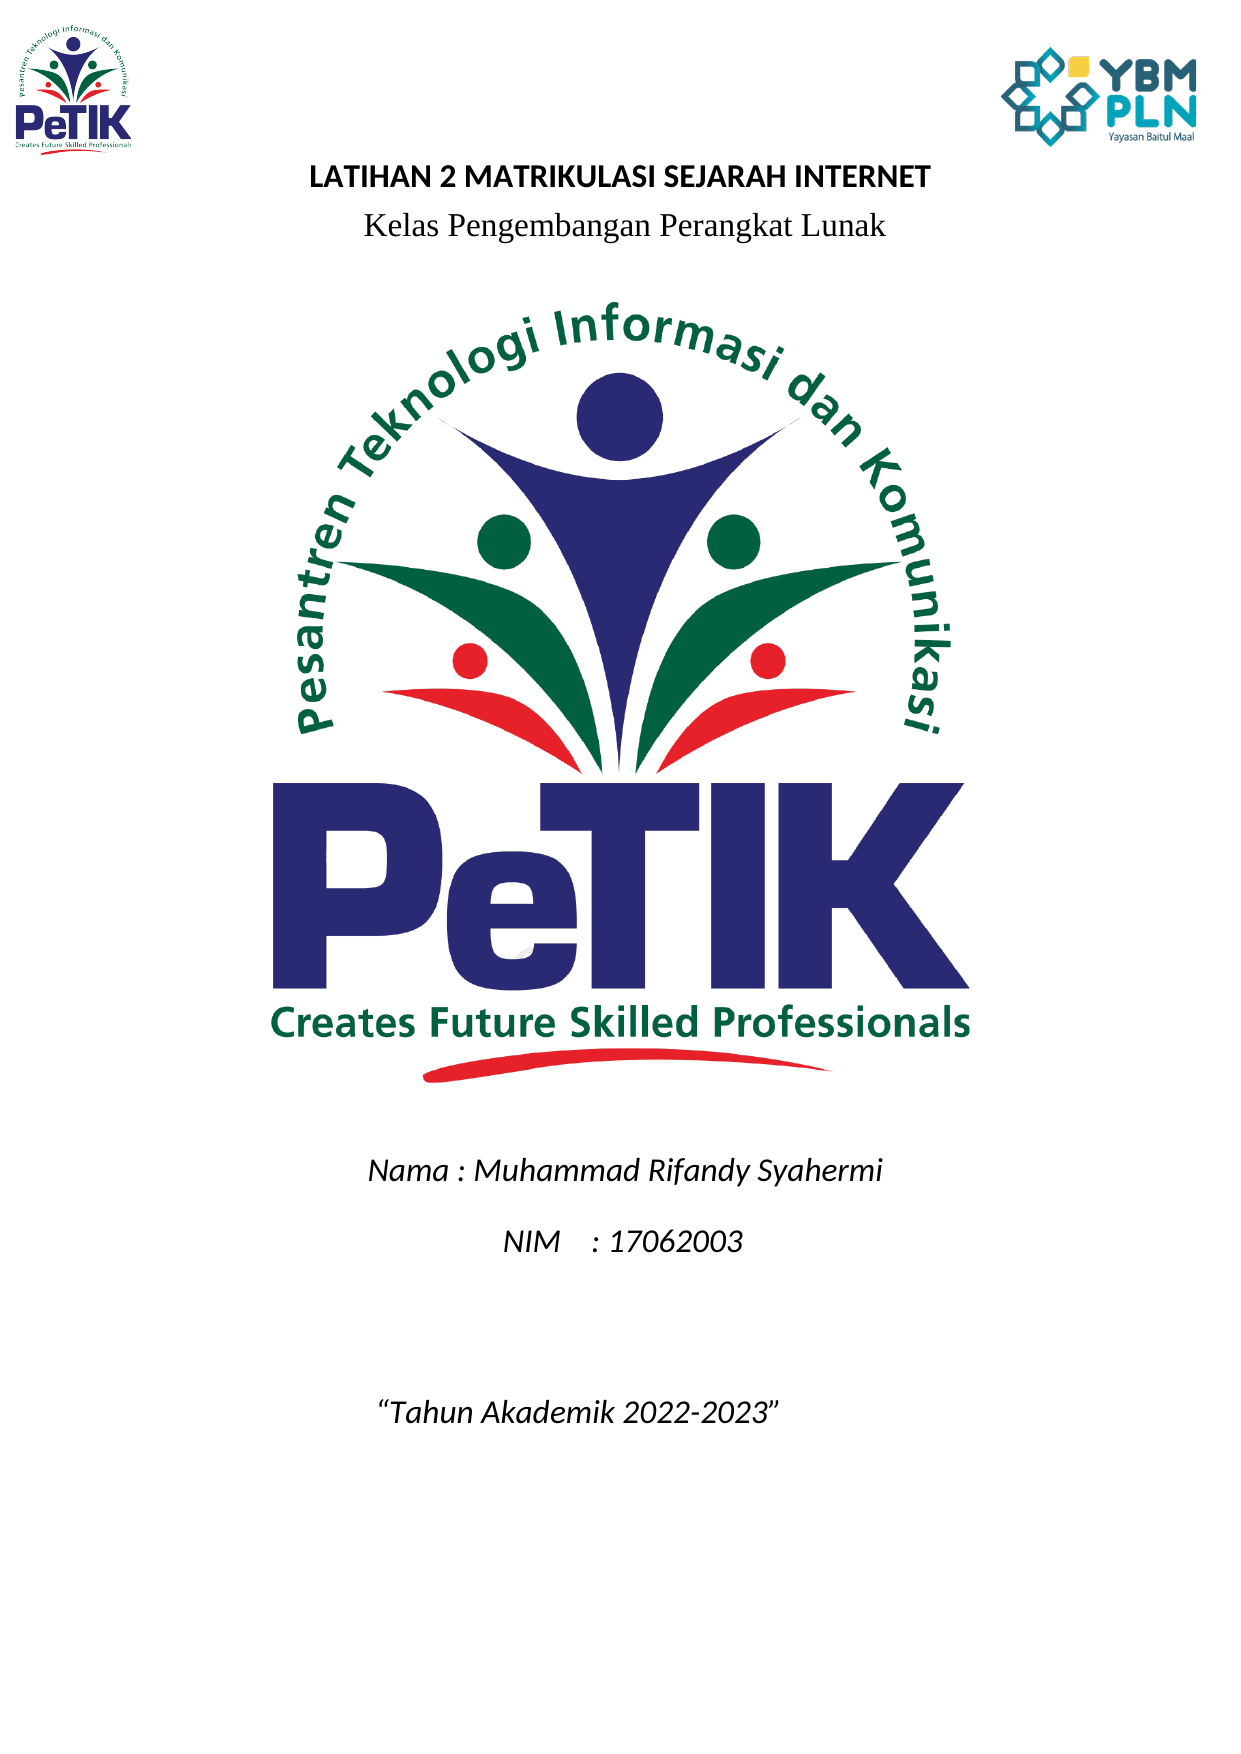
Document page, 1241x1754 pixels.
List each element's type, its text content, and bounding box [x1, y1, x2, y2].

subtitle “Tahun Akademik 2022-2023” [375, 1391, 1091, 1432]
text NIM : 17062003 [154, 1219, 1091, 1260]
text Nama : Muhammad Rifandy Syahermi [154, 1149, 1091, 1190]
picture [271, 302, 970, 1083]
picture [15, 25, 132, 155]
text LATIHAN 2 MATRIKULASI SEJARAH INTERNET [150, 155, 1091, 196]
subtitle Kelas Pengembangan Perangkat Lunak [150, 206, 916, 244]
picture [1000, 47, 1197, 147]
